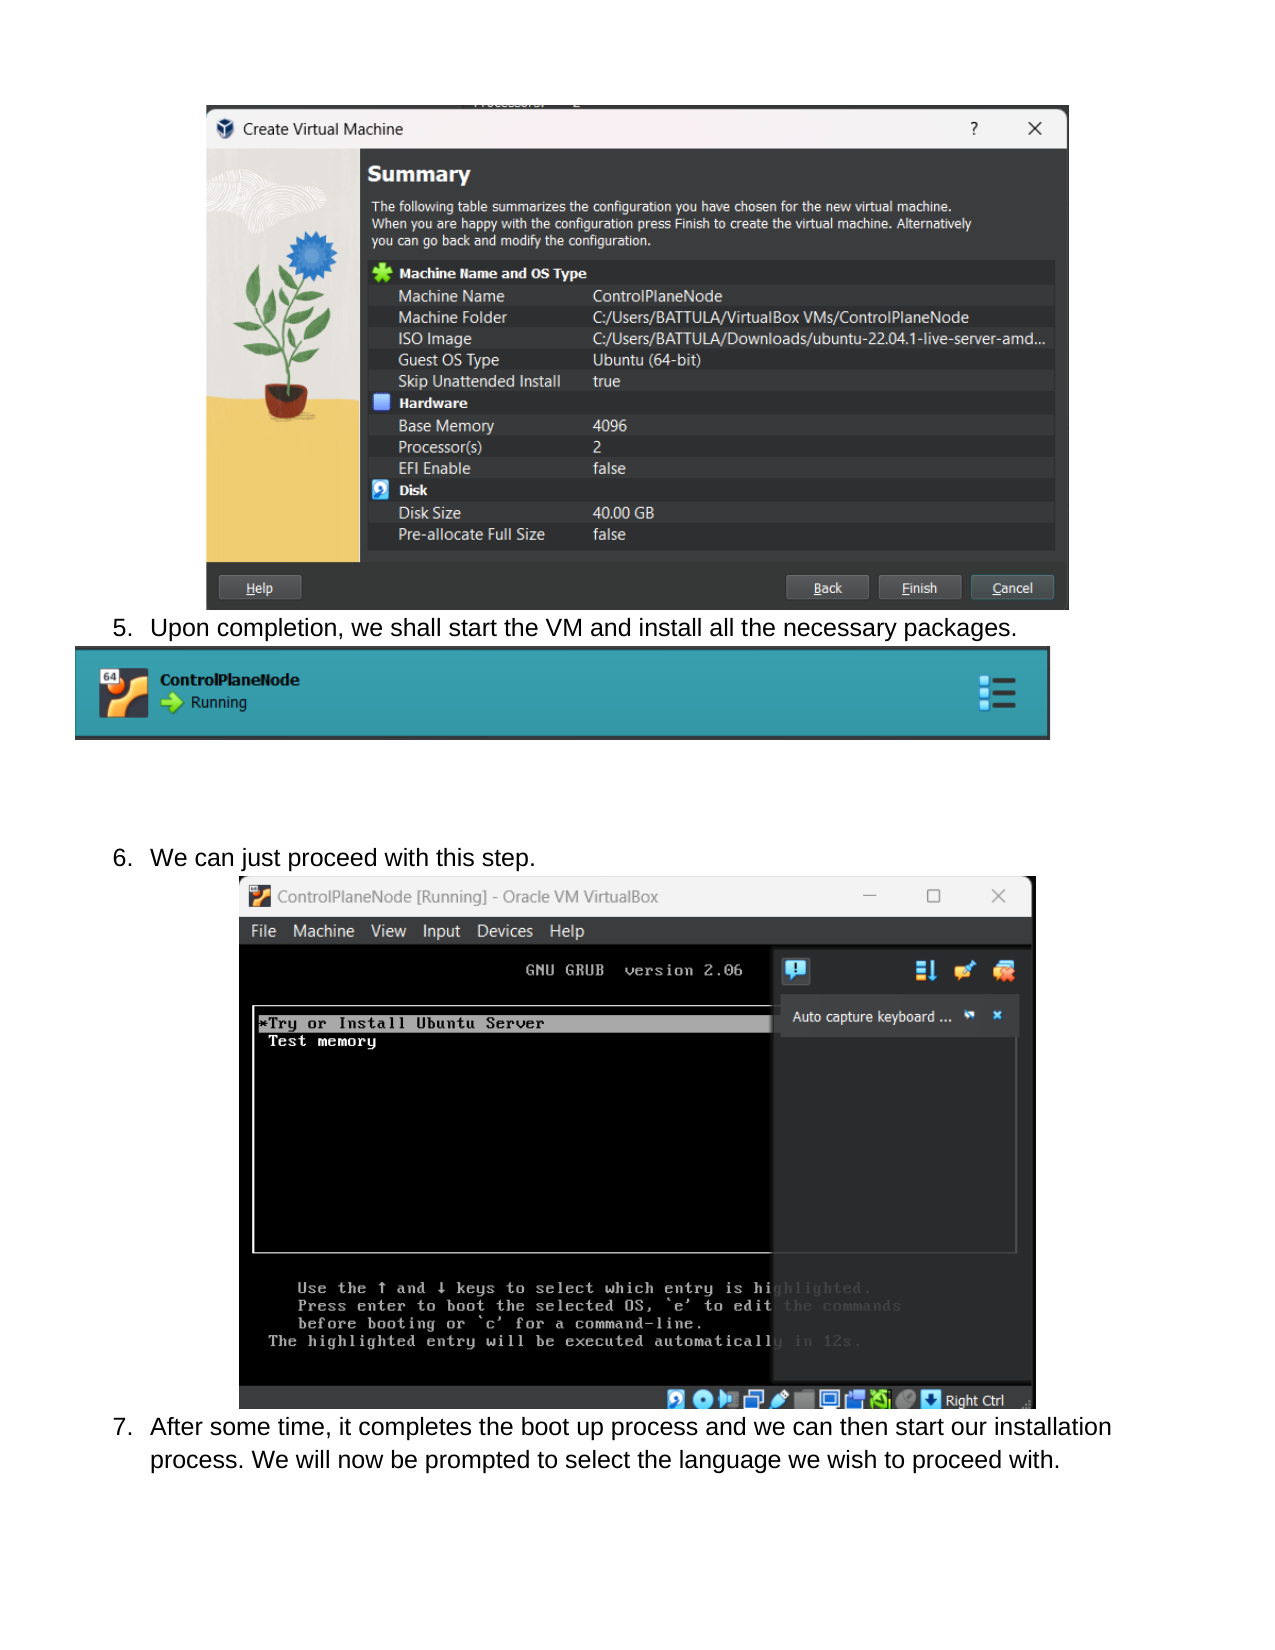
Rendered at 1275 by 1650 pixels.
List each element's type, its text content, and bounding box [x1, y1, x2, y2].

picture [206, 105, 1069, 610]
list Upon completion, we shall start the VM and install all the necessary packages. [112, 613, 1200, 642]
picture [75, 646, 1050, 740]
list We can just proceed with this step. [112, 843, 1200, 872]
picture [239, 876, 1036, 1409]
list After some time, it completes the boot up process and we can then start our installation process. We will now be prompted to select the language we wish to proceed with. [112, 1412, 1200, 1474]
